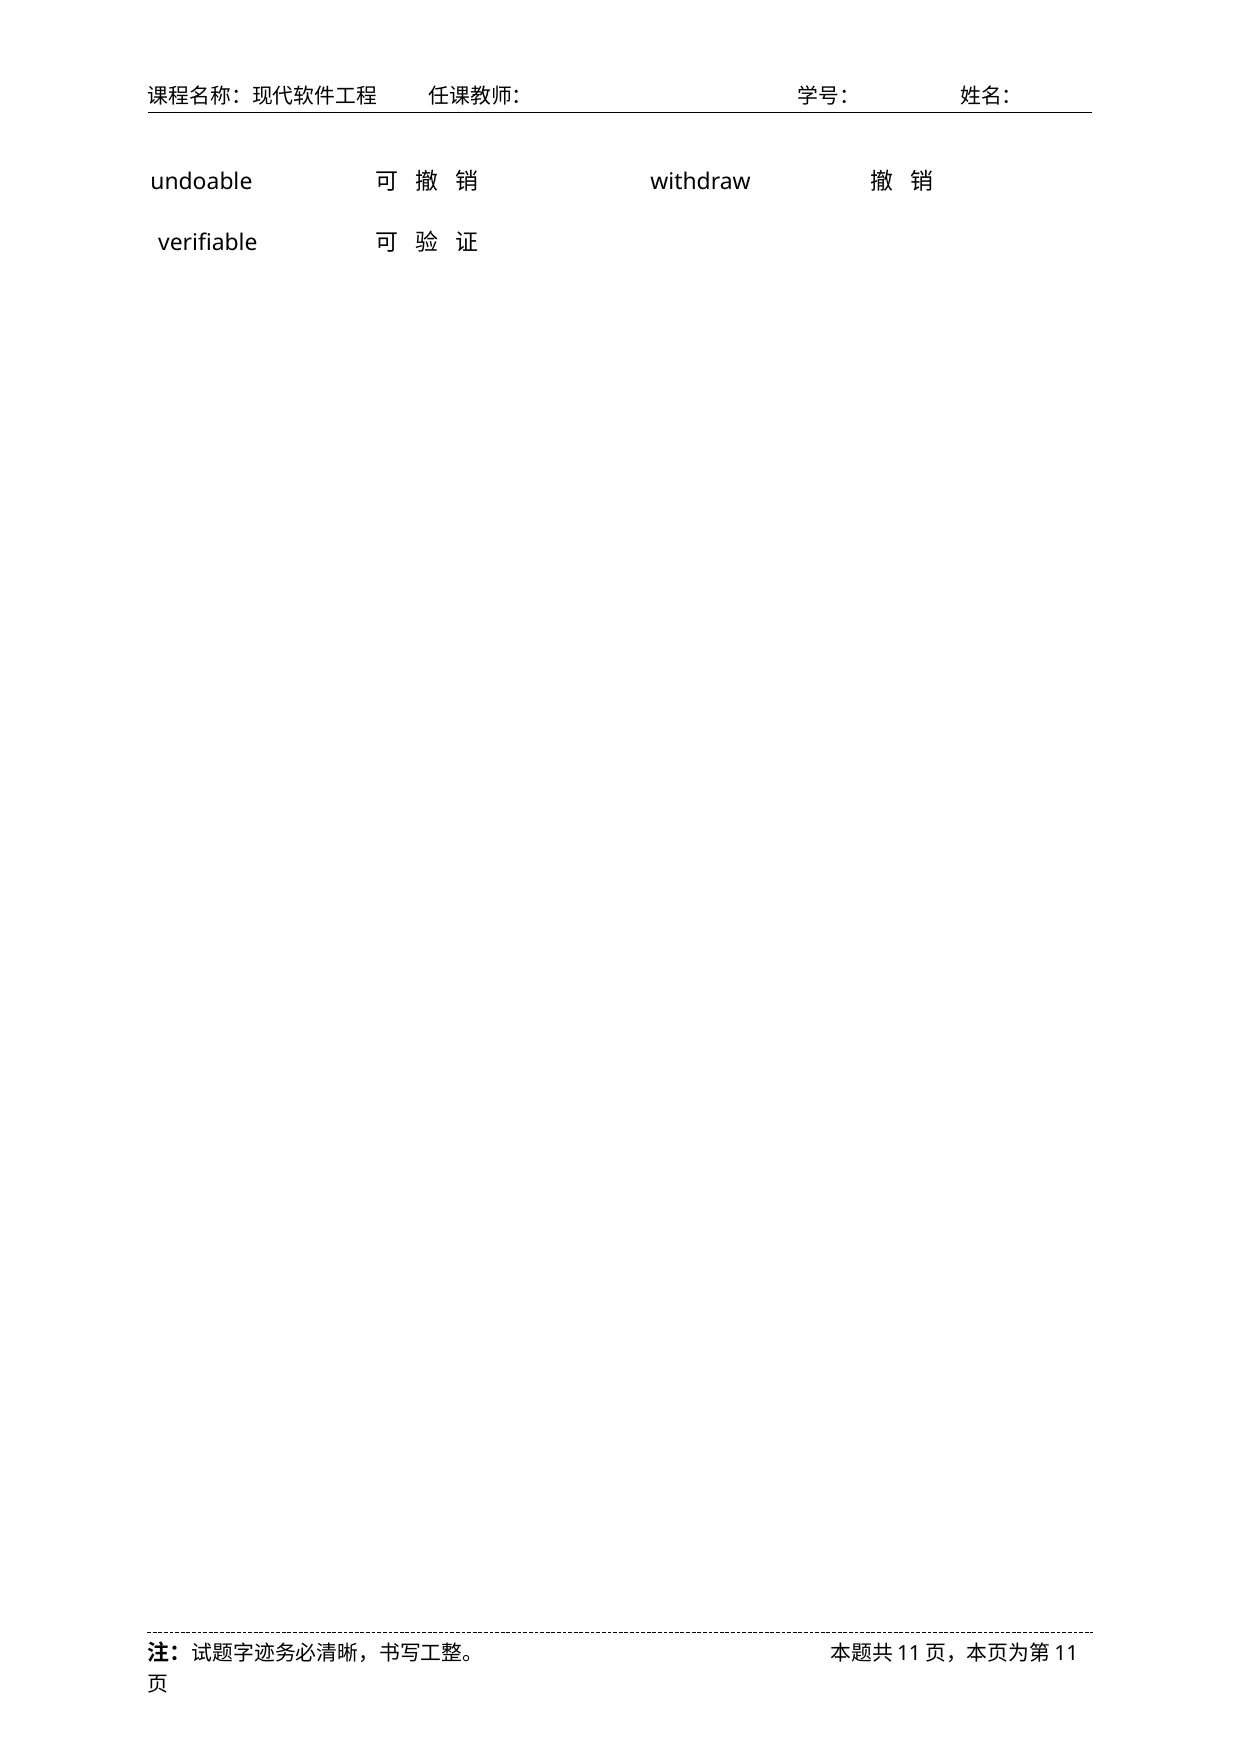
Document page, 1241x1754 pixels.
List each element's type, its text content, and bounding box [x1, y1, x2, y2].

text verifiable 可验证 [150, 210, 598, 271]
text undoable 可撤销 [150, 149, 598, 210]
text withdraw 撤销 [642, 149, 1090, 210]
